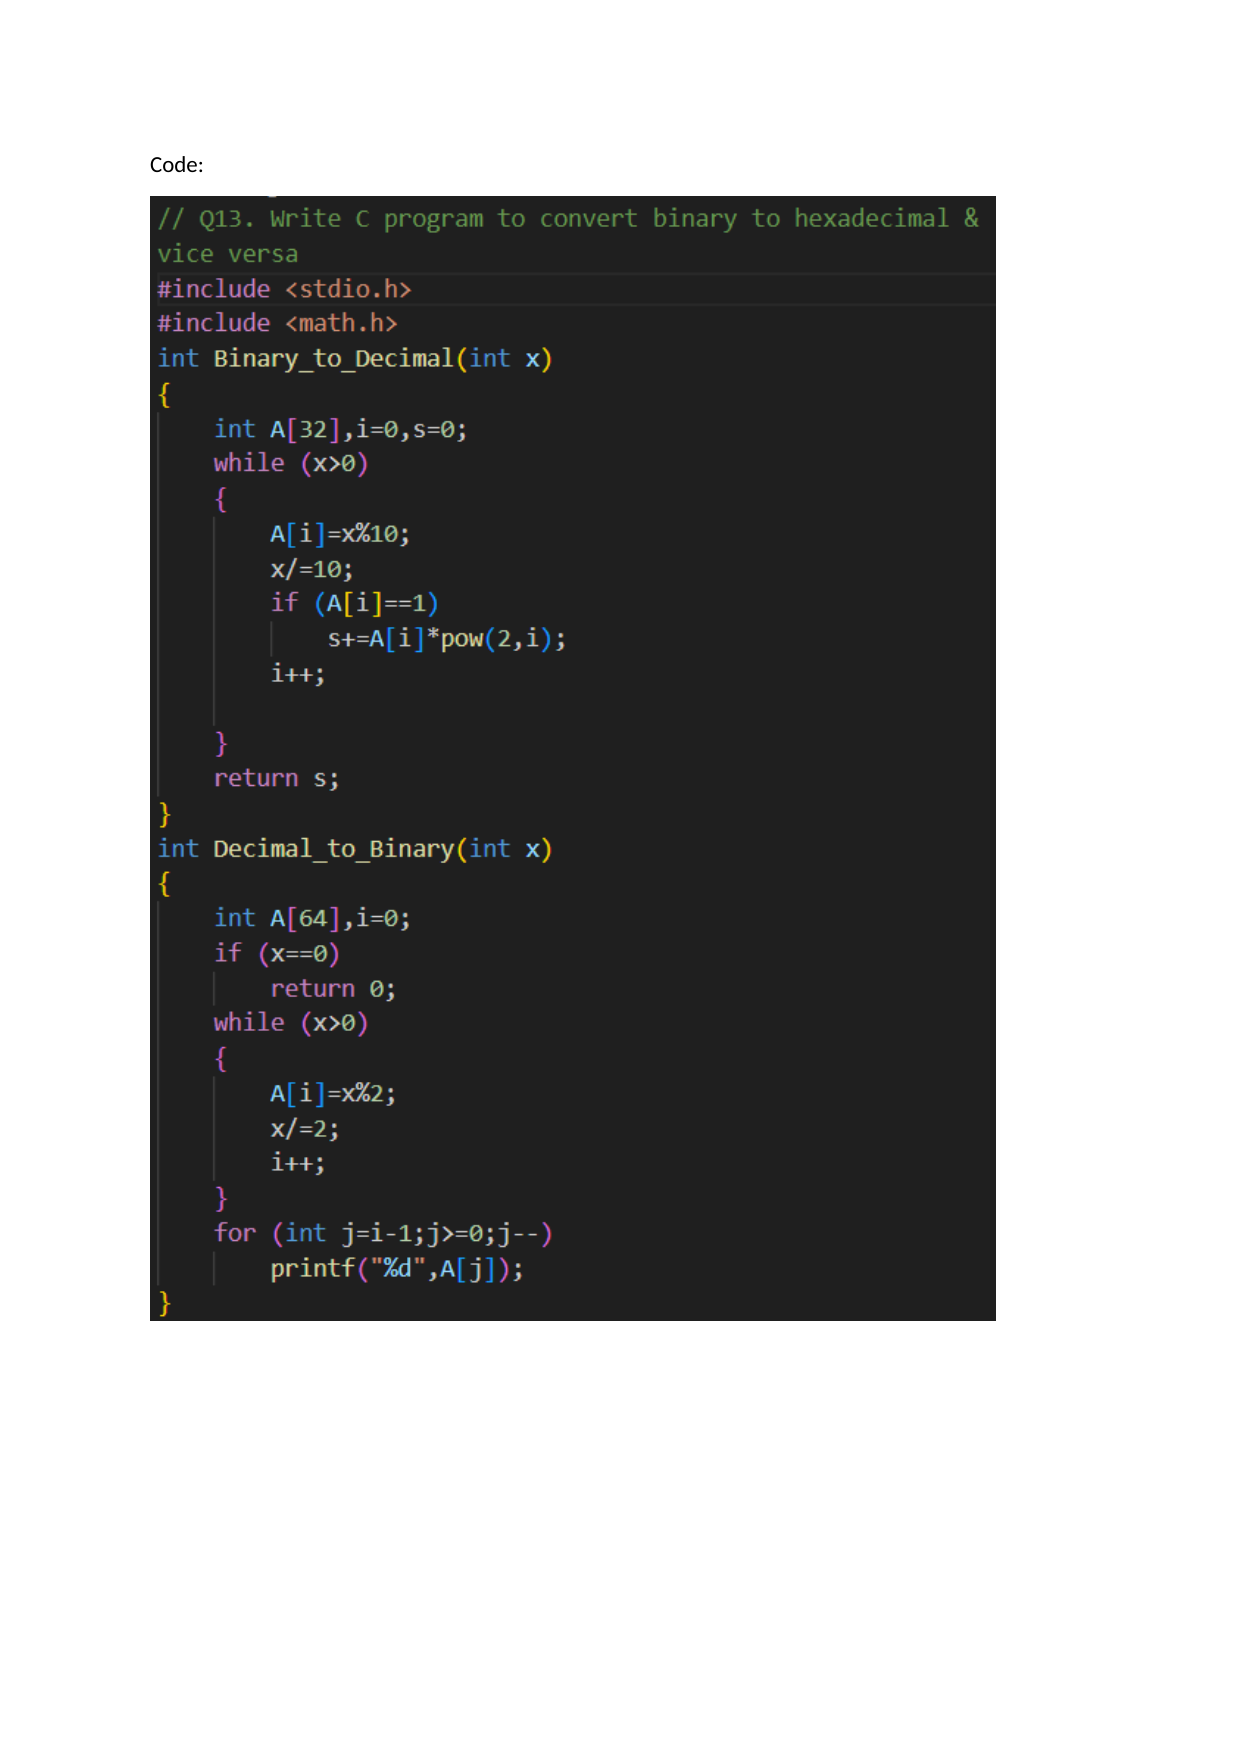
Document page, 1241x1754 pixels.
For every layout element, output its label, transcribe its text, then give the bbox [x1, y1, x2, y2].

text Code: [150, 150, 1090, 178]
picture [150, 196, 996, 1321]
